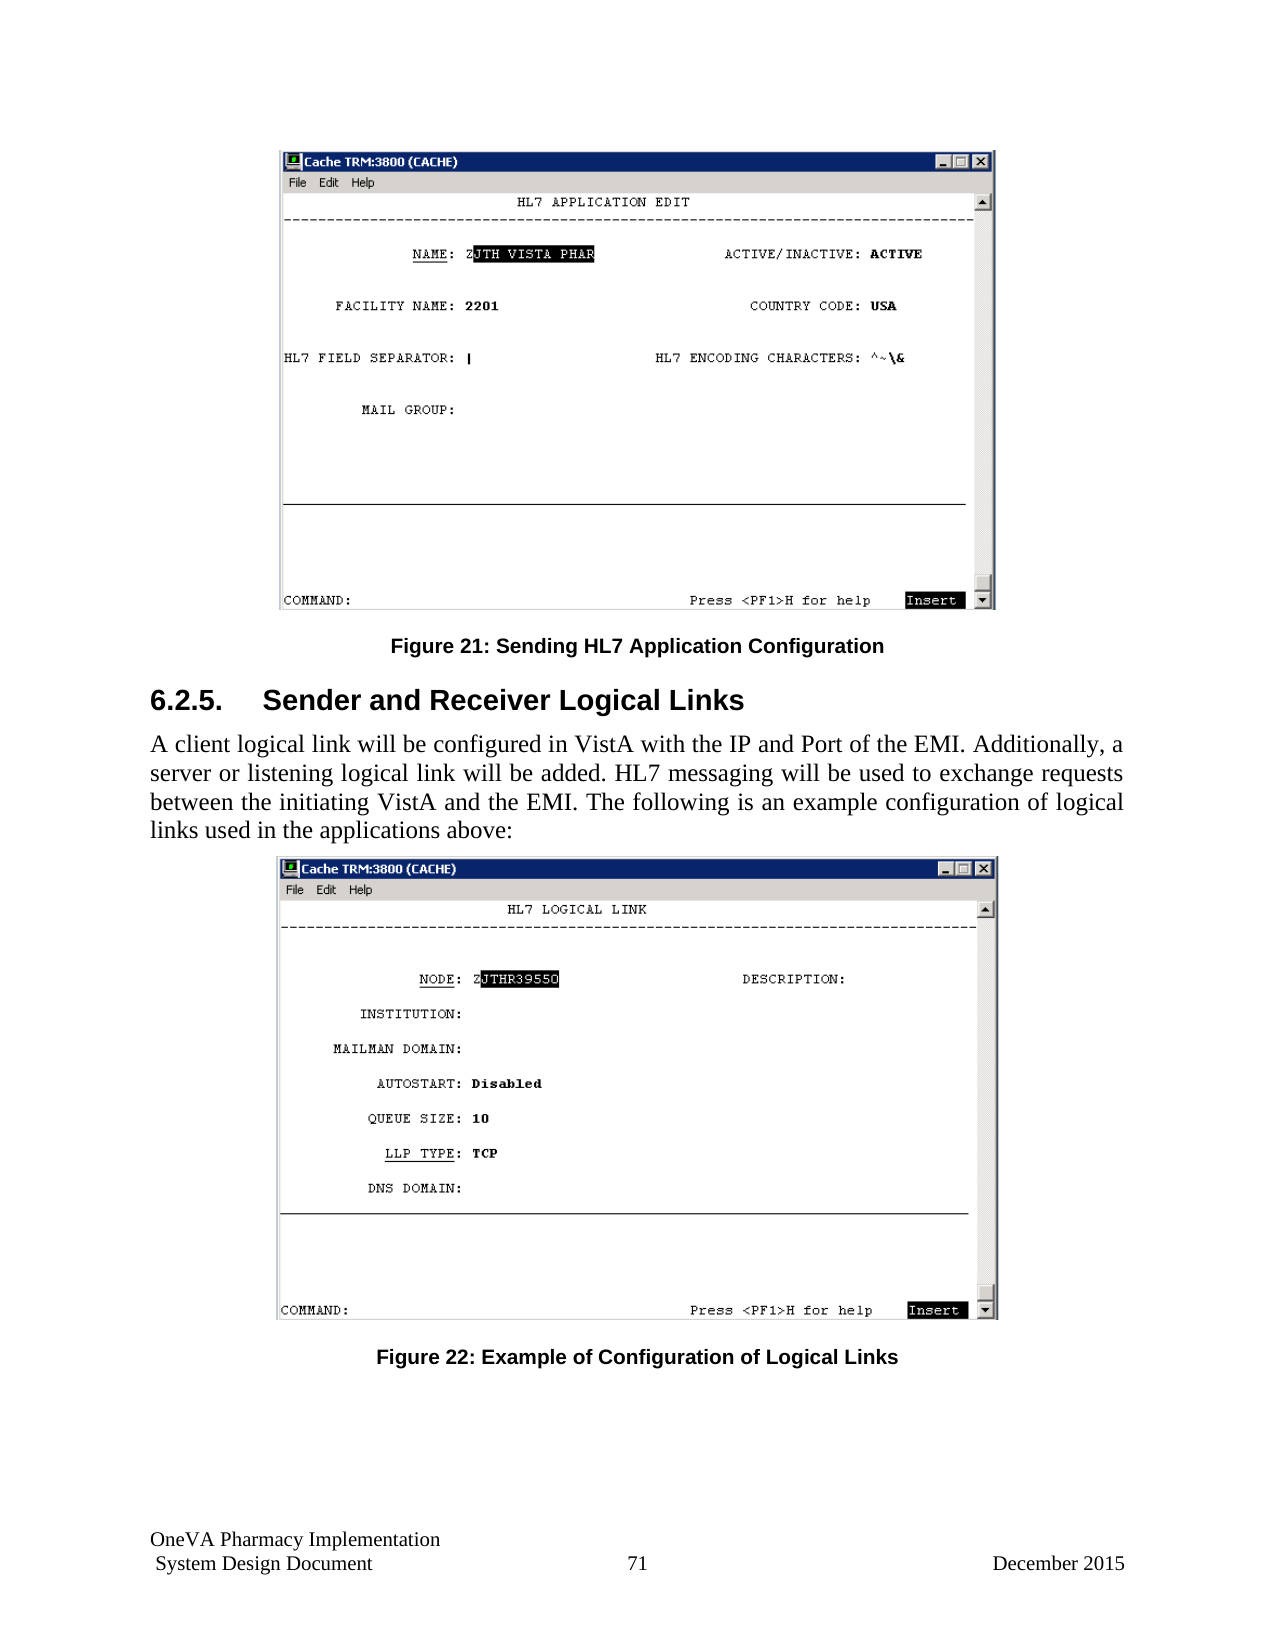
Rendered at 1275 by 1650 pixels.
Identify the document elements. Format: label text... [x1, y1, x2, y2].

subtitle Sender and Receiver Logical Links [150, 683, 1125, 717]
text A client logical link will be configured in VistA with the IP and Port of the EMI. Additionally, a server or listening logical link will be added. HL7 messaging will be used to exchange requests between the initiating VistA and the EMI. The following is an example configuration of logical links used in the applications above: [150, 729, 1125, 844]
picture [276, 856, 999, 1320]
picture [279, 150, 996, 610]
